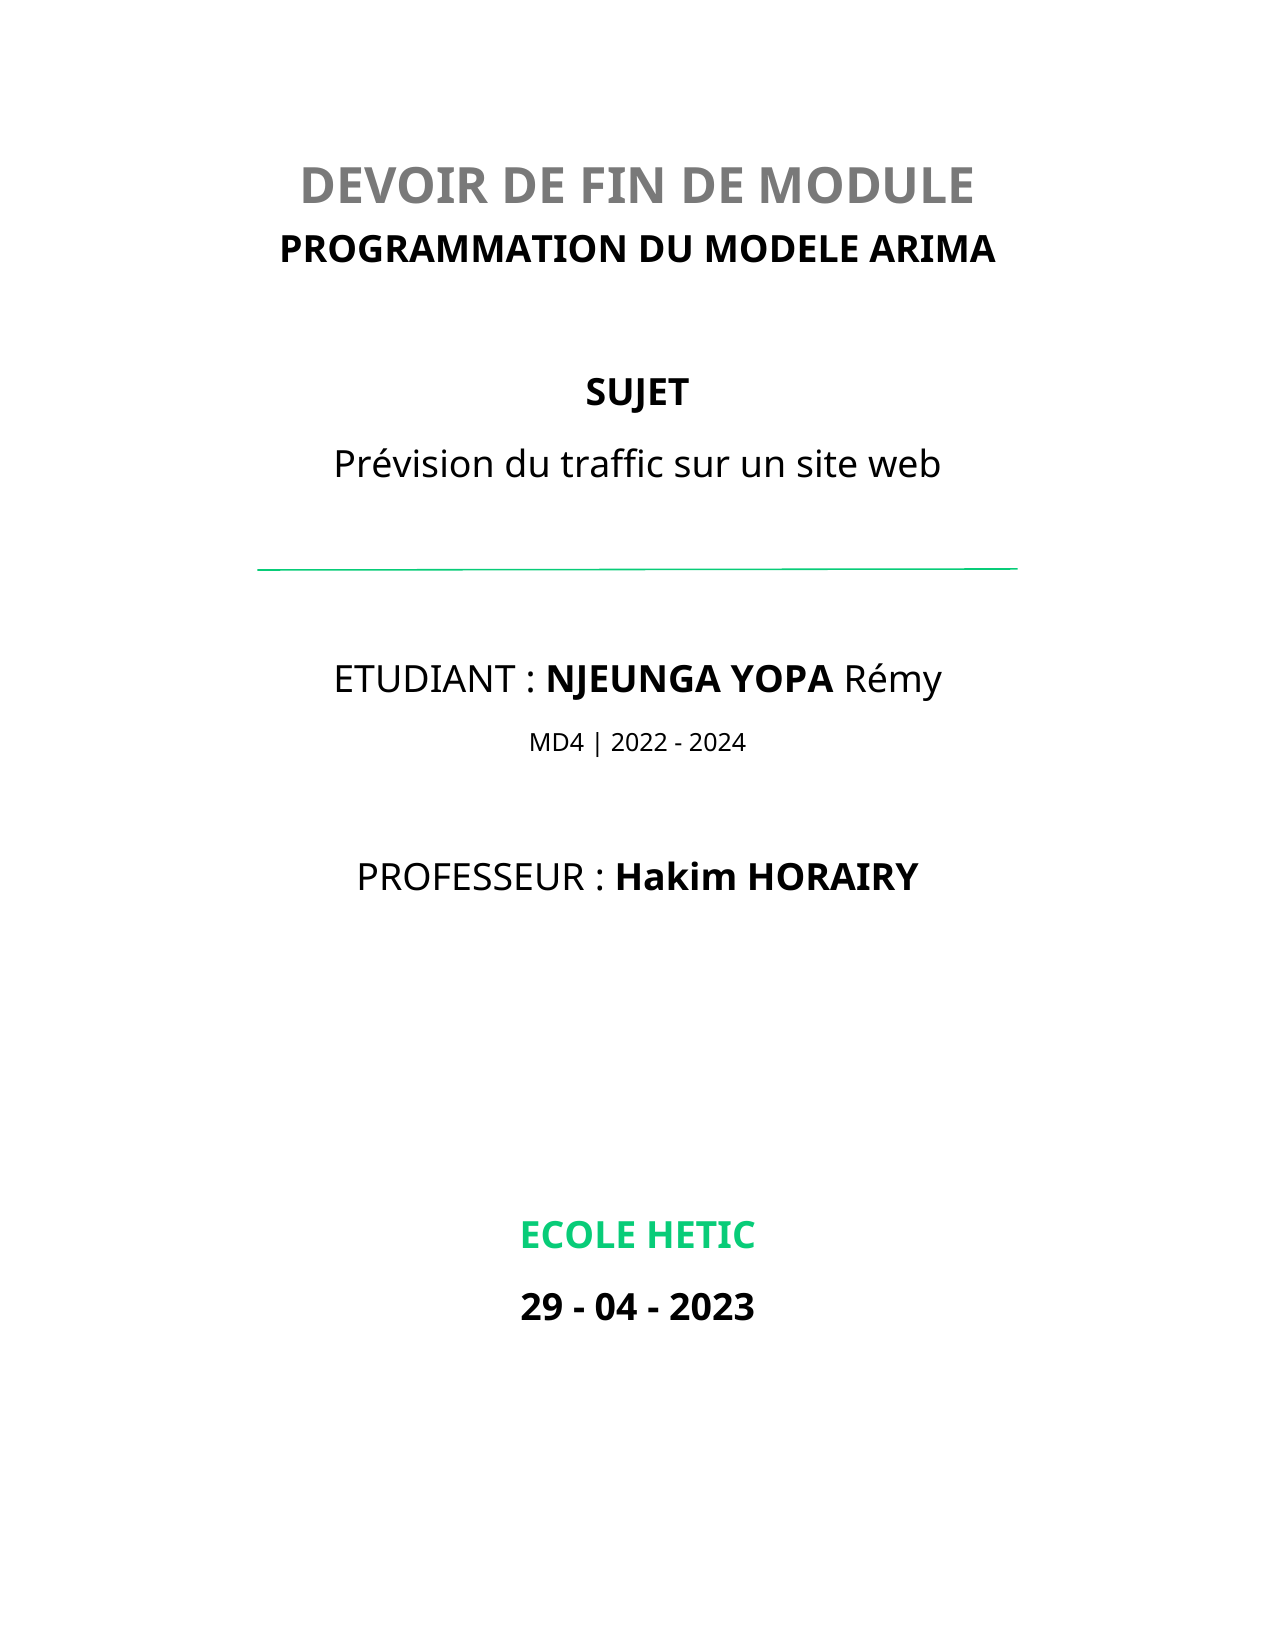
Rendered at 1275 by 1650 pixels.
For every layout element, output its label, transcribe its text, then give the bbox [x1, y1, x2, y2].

text ETUDIANT : NJEUNGA YOPA Rémy [150, 653, 1125, 704]
text Prévision du traffic sur un site web [150, 437, 1125, 488]
text SUJET [150, 366, 1125, 417]
text ECOLE HETIC [150, 1209, 1125, 1260]
text 29 - 04 - 2023 [150, 1280, 1125, 1331]
text PROFESSEUR : Hakim HORAIRY [150, 850, 1125, 901]
text DEVOIR DE FIN DE MODULE PROGRAMMATION DU MODELE ARIMA [150, 150, 1125, 273]
text MD4 | 2022 - 2024 [150, 724, 1125, 759]
